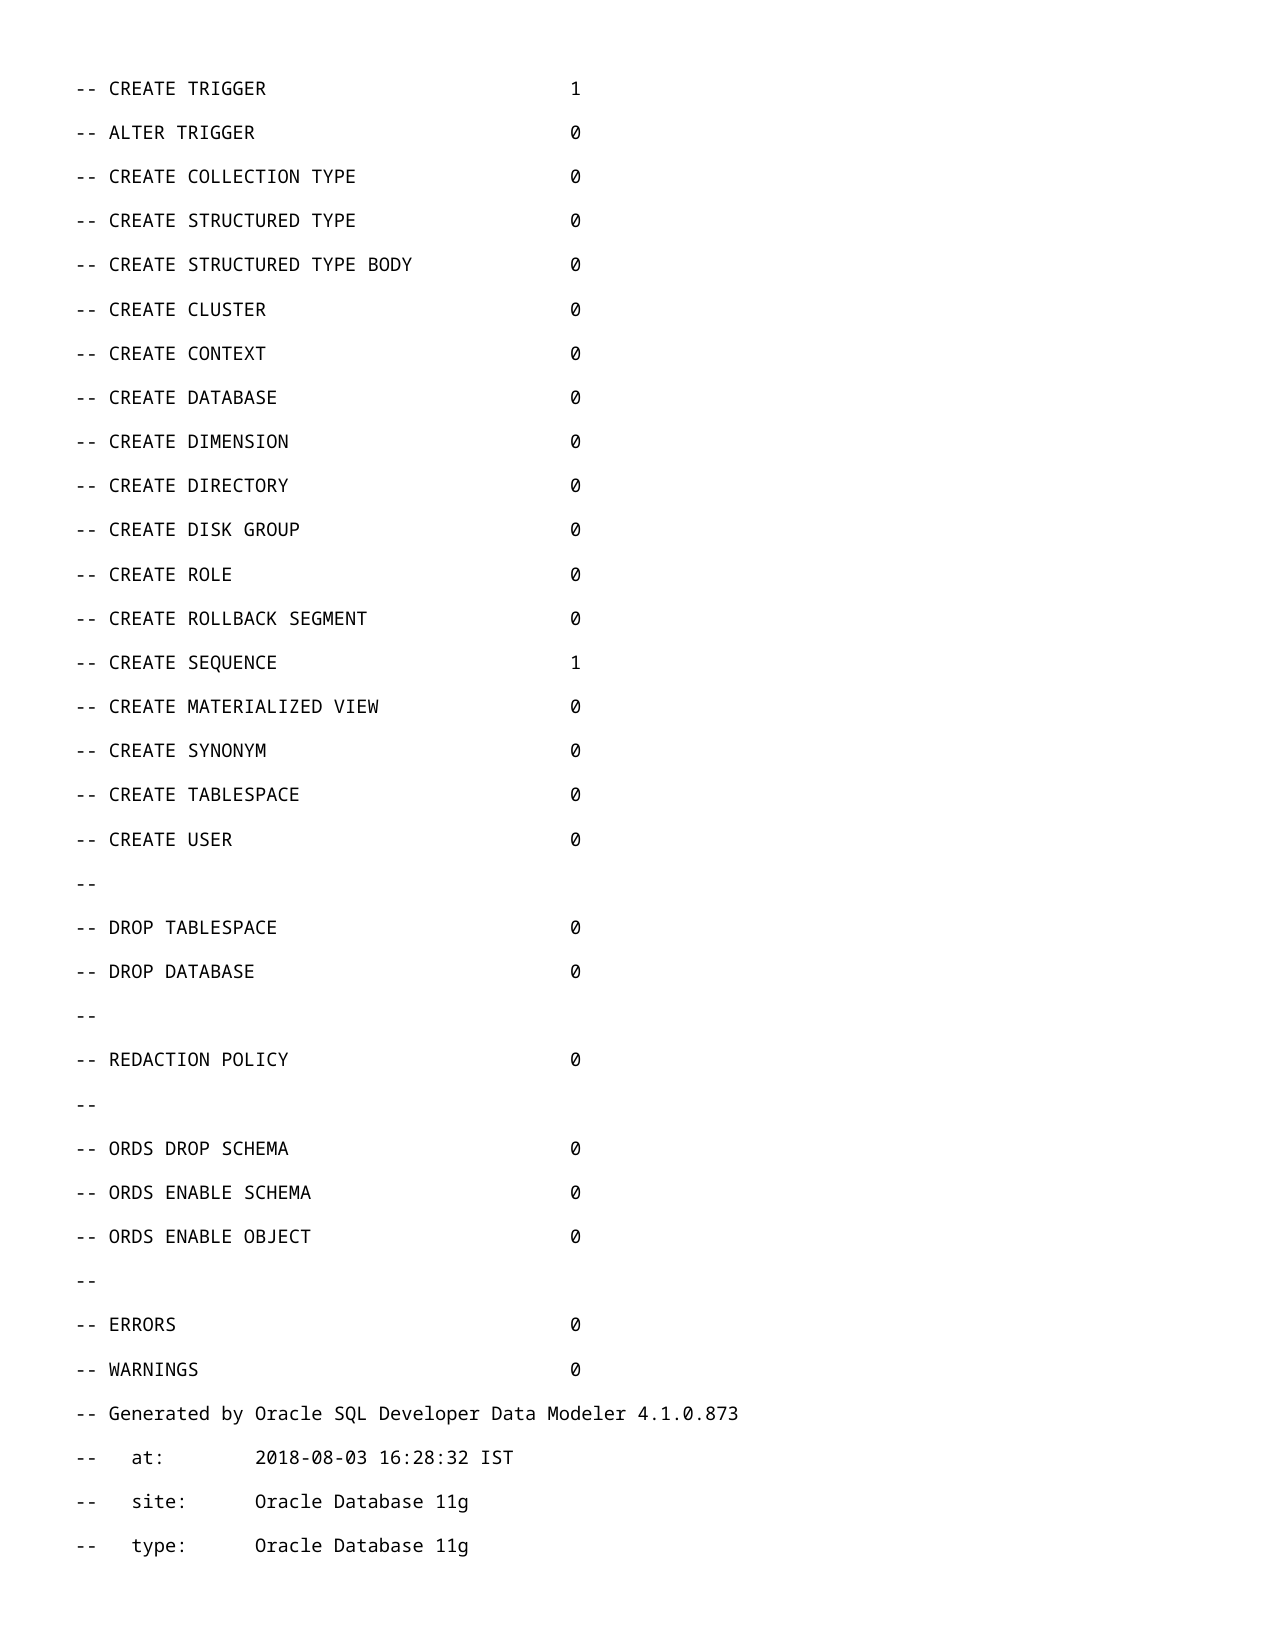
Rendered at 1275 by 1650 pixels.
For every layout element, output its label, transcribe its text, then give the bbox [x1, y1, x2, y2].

text -- REDACTION POLICY 0 [75, 1047, 1200, 1072]
text -- CREATE SYNONYM 0 [75, 737, 1200, 763]
text -- CREATE USER 0 [75, 826, 1200, 851]
text -- CREATE SEQUENCE 1 [75, 649, 1200, 675]
text -- CREATE ROLE 0 [75, 561, 1200, 586]
text -- CREATE TABLESPACE 0 [75, 782, 1200, 807]
text -- CREATE CLUSTER 0 [75, 296, 1200, 321]
text -- CREATE TRIGGER 1 [75, 75, 1200, 101]
text -- ORDS ENABLE OBJECT 0 [75, 1223, 1200, 1249]
text -- CREATE DISK GROUP 0 [75, 517, 1200, 542]
text -- [75, 870, 1200, 896]
text -- CREATE ROLLBACK SEGMENT 0 [75, 605, 1200, 631]
text -- [75, 1002, 1200, 1028]
text -- ALTER TRIGGER 0 [75, 119, 1200, 145]
text -- DROP TABLESPACE 0 [75, 914, 1200, 940]
text -- DROP DATABASE 0 [75, 958, 1200, 984]
text -- [75, 1091, 1200, 1116]
text -- CREATE DIMENSION 0 [75, 428, 1200, 454]
text -- at: 2018-08-03 16:28:32 IST [75, 1444, 1200, 1470]
text -- ORDS DROP SCHEMA 0 [75, 1135, 1200, 1161]
text -- ORDS ENABLE SCHEMA 0 [75, 1179, 1200, 1205]
text -- CREATE DIRECTORY 0 [75, 472, 1200, 498]
text -- CREATE DATABASE 0 [75, 384, 1200, 410]
text -- CREATE CONTEXT 0 [75, 340, 1200, 366]
text -- type: Oracle Database 11g [75, 1532, 1200, 1558]
text -- Generated by Oracle SQL Developer Data Modeler 4.1.0.873 [75, 1400, 1200, 1426]
text -- WARNINGS 0 [75, 1356, 1200, 1381]
text -- CREATE MATERIALIZED VIEW 0 [75, 693, 1200, 719]
text -- CREATE STRUCTURED TYPE 0 [75, 207, 1200, 233]
text -- [75, 1267, 1200, 1293]
text -- CREATE STRUCTURED TYPE BODY 0 [75, 252, 1200, 277]
text -- site: Oracle Database 11g [75, 1488, 1200, 1514]
text -- CREATE COLLECTION TYPE 0 [75, 163, 1200, 189]
text -- ERRORS 0 [75, 1312, 1200, 1337]
